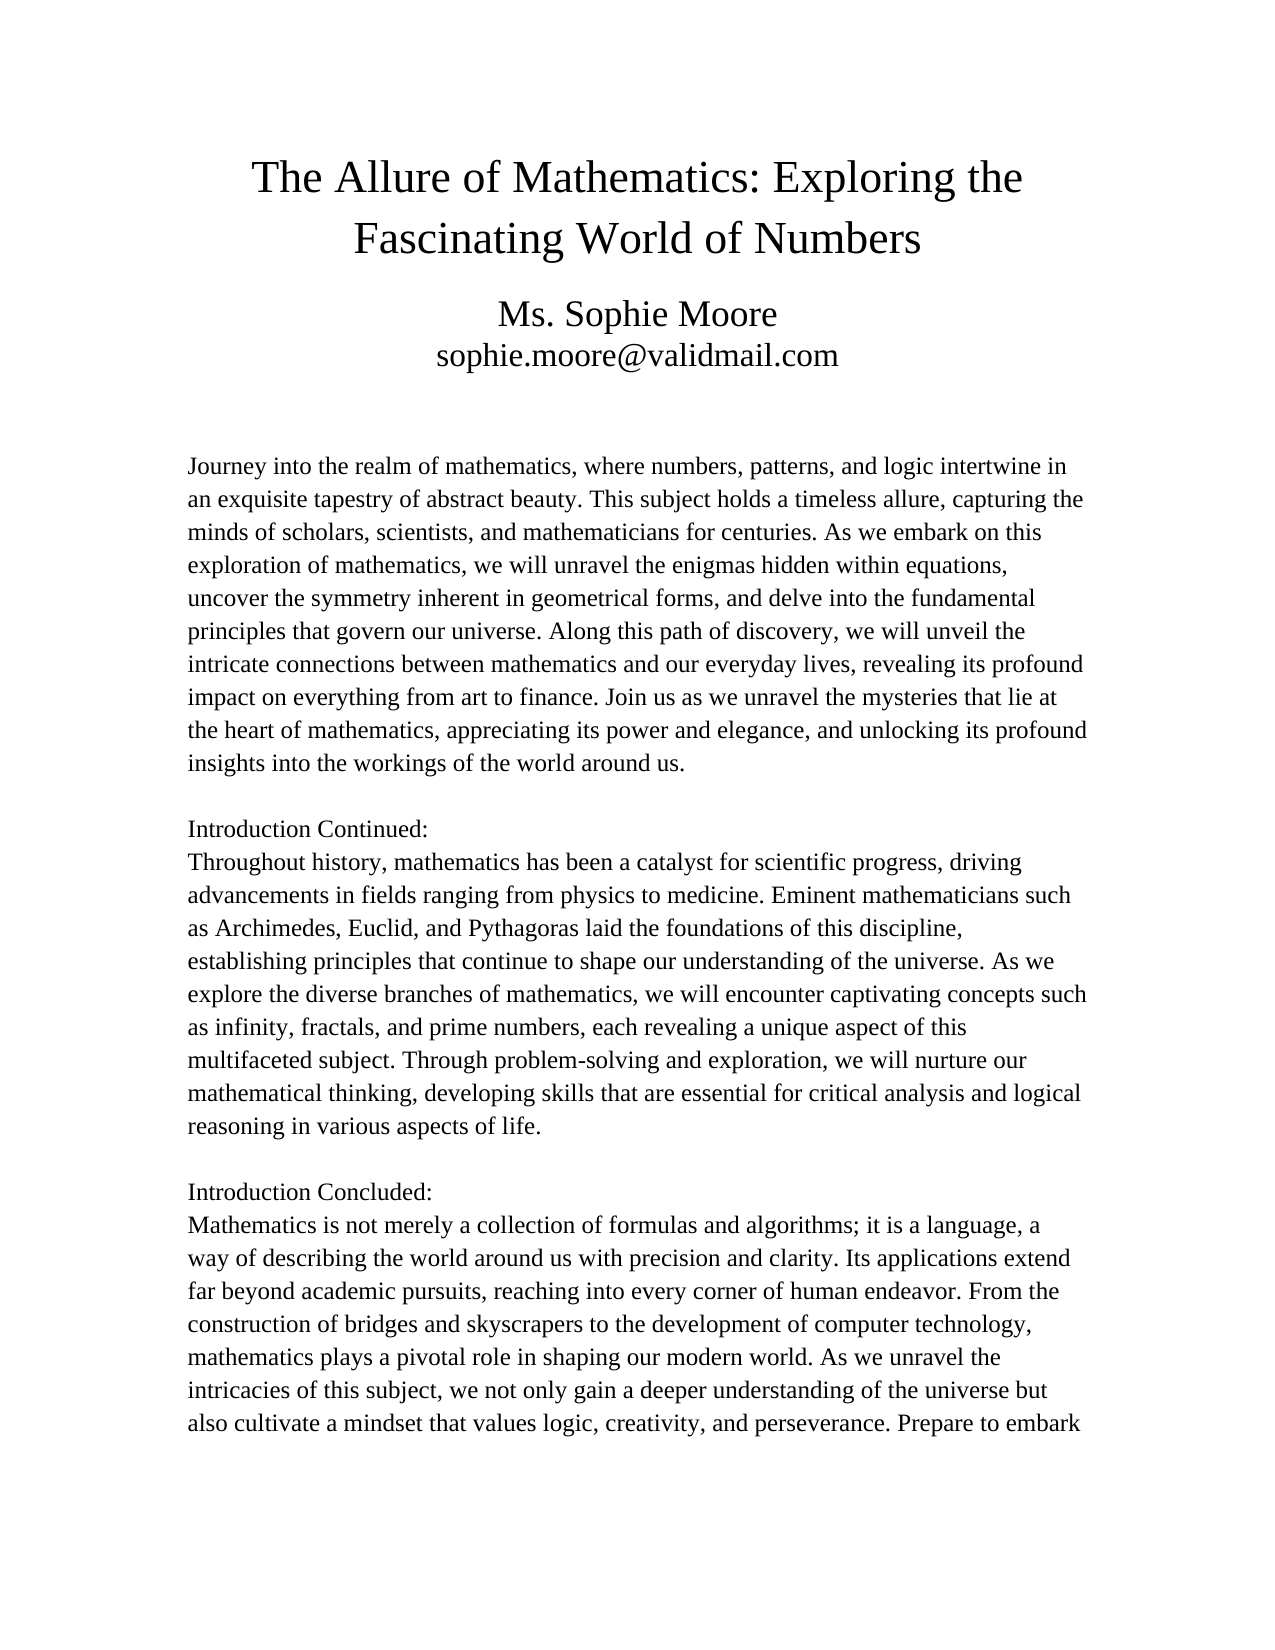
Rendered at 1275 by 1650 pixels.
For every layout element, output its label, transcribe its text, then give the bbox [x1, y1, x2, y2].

text Ms. Sophie Moore [187, 292, 1087, 335]
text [187, 451, 1087, 1437]
text sophie.moore@validmail.com [187, 335, 1087, 373]
text The Allure of Mathematics: Exploring the Fascinating World of Numbers [187, 150, 1087, 263]
